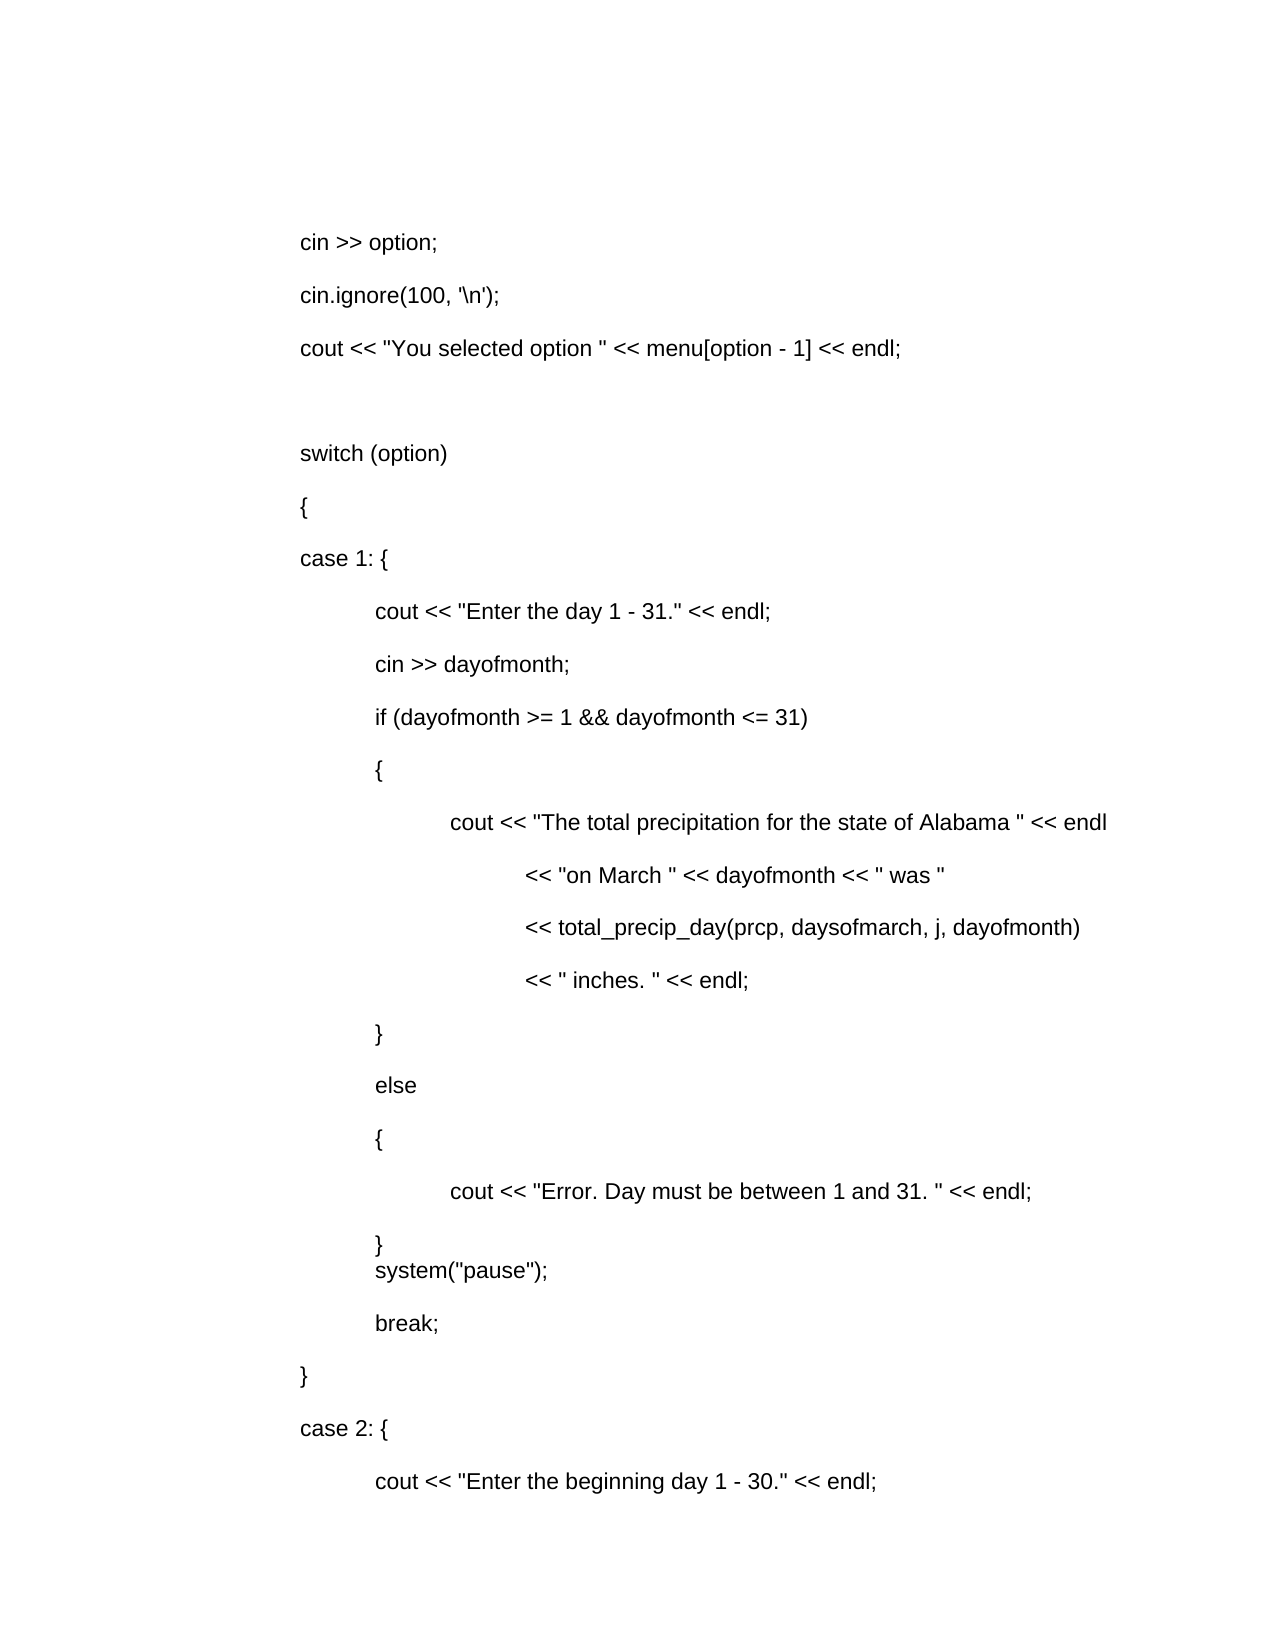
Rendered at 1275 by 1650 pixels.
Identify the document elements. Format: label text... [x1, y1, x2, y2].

text << " inches. " << endl; [150, 967, 1125, 993]
text } [150, 1362, 1125, 1389]
text case 1: { [150, 545, 1125, 572]
text } [150, 1020, 1125, 1046]
text << total_precip_day(prcp, daysofmarch, j, dayofmonth) [150, 914, 1125, 941]
text << "on March " << dayofmonth << " was " [150, 862, 1125, 888]
text cin.ignore(100, '\n'); [150, 282, 1125, 308]
text { [150, 756, 1125, 782]
text cout << "Error. Day must be between 1 and 31. " << endl; [150, 1178, 1125, 1204]
text cout << "You selected option " << menu[option - 1] << endl; [150, 334, 1125, 361]
text cout << "Enter the beginning day 1 - 30." << endl; [150, 1468, 1125, 1494]
text else [150, 1072, 1125, 1099]
text { [150, 493, 1125, 519]
text cin >> option; [150, 229, 1125, 255]
text break; [150, 1309, 1125, 1336]
text system("pause"); [150, 1257, 1125, 1283]
text cout << "Enter the day 1 - 31." << endl; [150, 598, 1125, 624]
text { [150, 1125, 1125, 1151]
text cout << "The total precipitation for the state of Alabama " << endl [150, 809, 1125, 835]
text case 2: { [150, 1415, 1125, 1441]
text if (dayofmonth >= 1 && dayofmonth <= 31) [150, 703, 1125, 730]
text } [150, 1231, 1125, 1257]
text switch (option) [150, 440, 1125, 466]
text cin >> dayofmonth; [150, 651, 1125, 677]
